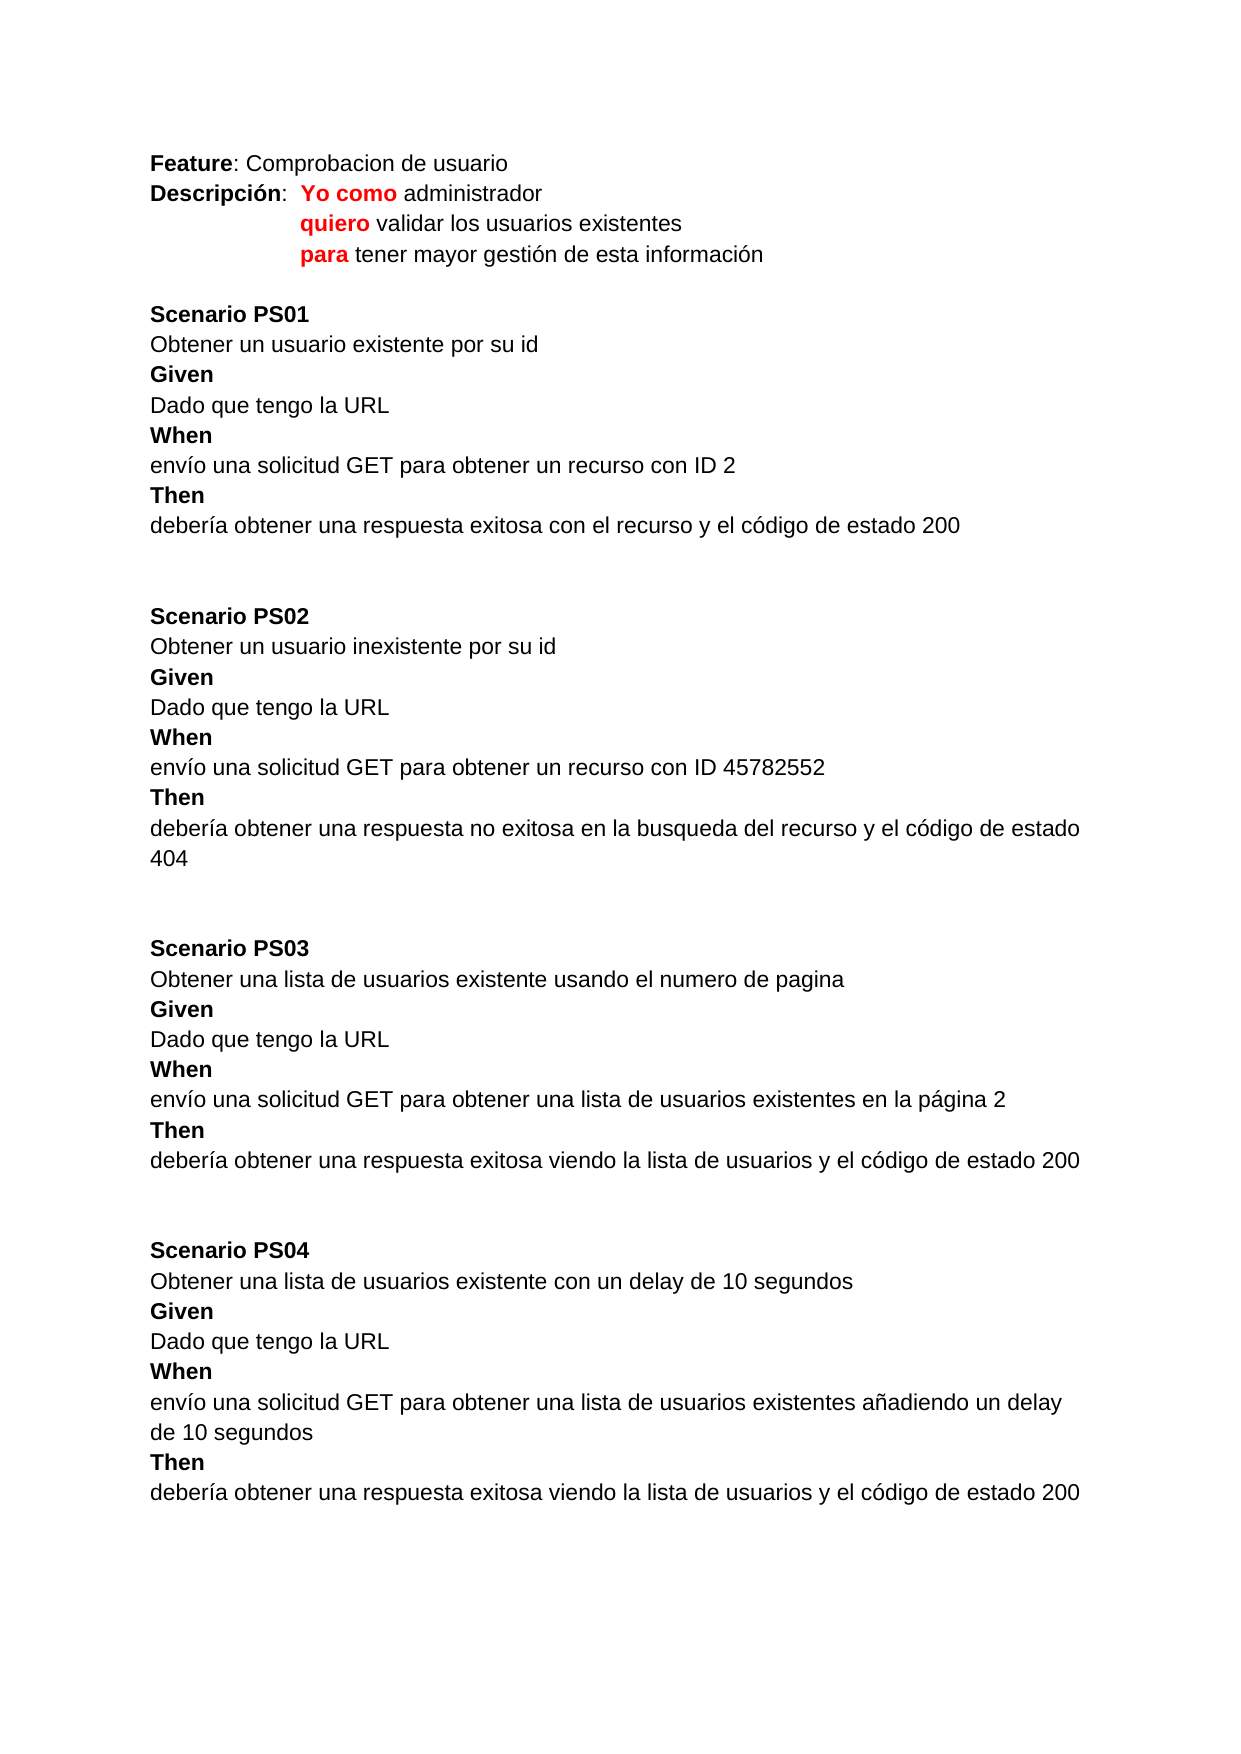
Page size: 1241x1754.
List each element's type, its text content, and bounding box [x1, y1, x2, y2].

text Given [150, 663, 1090, 690]
text Obtener un usuario existente por su id [150, 331, 1090, 358]
text debería obtener una respuesta no exitosa en la busqueda del recurso y el código de estado 404 [150, 814, 1090, 871]
text Descripción: Yo como administrador [150, 180, 1090, 207]
text debería obtener una respuesta exitosa viendo la lista de usuarios y el código de estado 200 [150, 1479, 1090, 1506]
text When [150, 724, 1090, 750]
text Obtener una lista de usuarios existente con un delay de 10 segundos [150, 1268, 1090, 1294]
text envío una solicitud GET para obtener un recurso con ID 2 [150, 452, 1090, 478]
text debería obtener una respuesta exitosa con el recurso y el código de estado 200 [150, 512, 1090, 539]
text Dado que tengo la URL [150, 694, 1090, 720]
text Dado que tengo la URL [150, 1026, 1090, 1052]
text Given [150, 361, 1090, 388]
text When [150, 1358, 1090, 1385]
text Then [150, 784, 1090, 811]
text Then [150, 482, 1090, 509]
text When [150, 422, 1090, 448]
text Dado que tengo la URL [150, 1328, 1090, 1354]
text When [150, 1056, 1090, 1083]
text para tener mayor gestión de esta información [150, 241, 1090, 267]
text Dado que tengo la URL [150, 392, 1090, 418]
text Given [150, 1298, 1090, 1324]
text Then [150, 1449, 1090, 1475]
text Obtener un usuario inexistente por su id [150, 633, 1090, 660]
text Given [150, 996, 1090, 1022]
text Scenario PS02 [150, 603, 1090, 629]
text debería obtener una respuesta exitosa viendo la lista de usuarios y el código de estado 200 [150, 1147, 1090, 1173]
text Scenario PS04 [150, 1237, 1090, 1264]
text Then [150, 1117, 1090, 1143]
text envío una solicitud GET para obtener un recurso con ID 45782552 [150, 754, 1090, 781]
text Obtener una lista de usuarios existente usando el numero de pagina [150, 966, 1090, 992]
text envío una solicitud GET para obtener una lista de usuarios existentes en la página 2 [150, 1086, 1090, 1113]
text Feature: Comprobacion de usuario [150, 150, 1090, 176]
text quiero validar los usuarios existentes [150, 210, 1090, 237]
text Scenario PS03 [150, 935, 1090, 962]
text envío una solicitud GET para obtener una lista de usuarios existentes añadiendo un delay de 10 segundos [150, 1388, 1090, 1445]
text Scenario PS01 [150, 301, 1090, 327]
